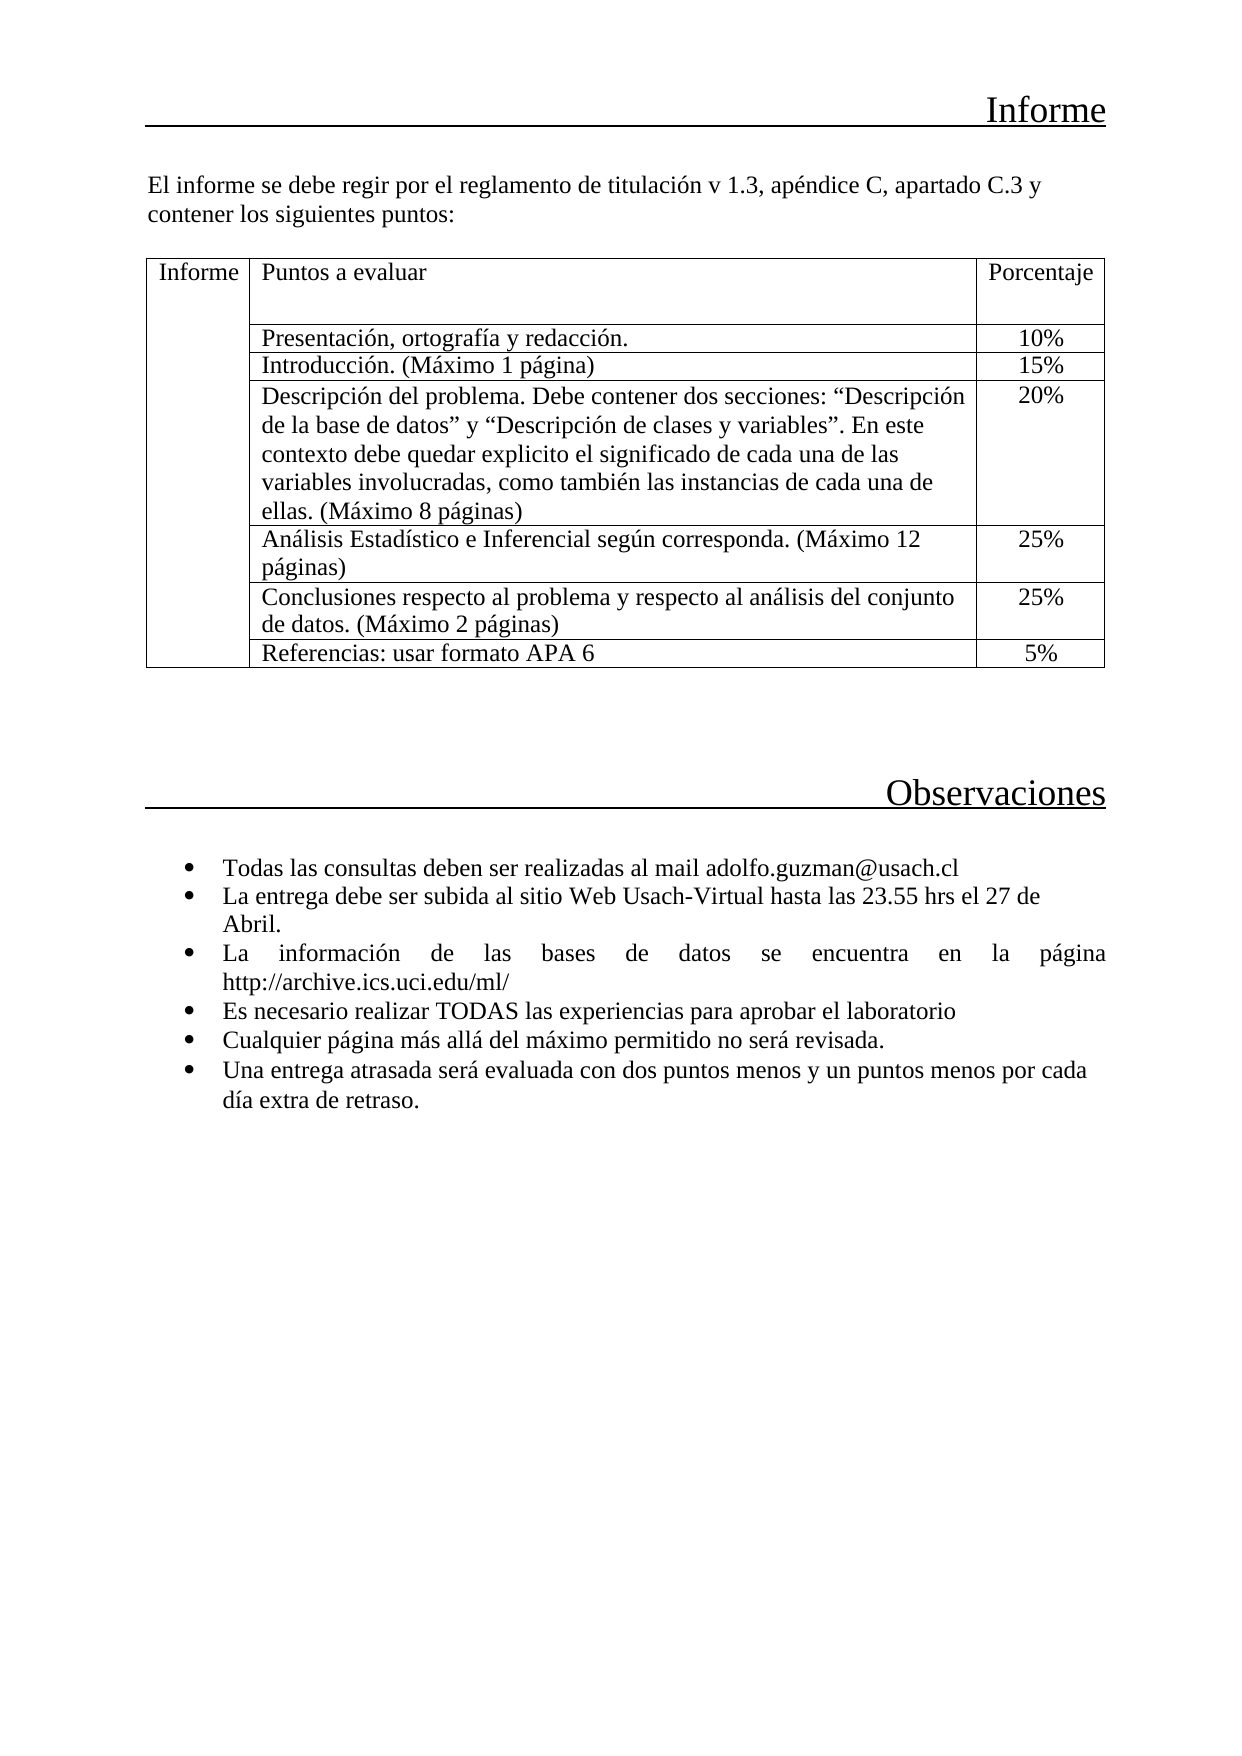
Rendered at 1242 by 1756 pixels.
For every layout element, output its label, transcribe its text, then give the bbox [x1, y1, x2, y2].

table_cell 25% [977, 526, 1104, 582]
list Cualquier página más allá del máximo permitido no será revisada. [185, 1024, 1133, 1055]
table_cell Descripción del problema. Debe contener dos secciones: “Descripción de la base de datos” y “Descripción de clases y variables”. En este contexto debe quedar explicito el significado de cada una de las variables involucradas, como también las instancias de cada una de ellas. (Máximo 8 páginas) [250, 381, 976, 524]
table_header Porcentaje [977, 259, 1104, 324]
table_cell Introducción. (Máximo 1 página) [250, 353, 976, 380]
table_header Puntos a evaluar [250, 259, 976, 324]
list Todas las consultas deben ser realizadas al mail adolfo.guzman@usach.cl [185, 853, 1133, 881]
table_cell 15% [977, 353, 1104, 380]
table_cell 25% [977, 583, 1104, 639]
list La información de las bases de datos se encuentra en la página http://archive.ics.uci.edu/ml/ [185, 939, 1107, 996]
subtitle Informe [145, 87, 1133, 131]
list Una entrega atrasada será evaluada con dos puntos menos y un puntos menos por cada día extra de retraso. [185, 1055, 1088, 1114]
table_header Informe [147, 259, 249, 667]
list La entrega debe ser subida al sitio Web Usach-Virtual hasta las 23.55 hrs el 27 de Abril. [185, 882, 1101, 938]
text El informe se debe regir por el reglamento de titulación v 1.3, apéndice C, apartado C.3 y contener los siguientes puntos: [147, 170, 1044, 227]
table_cell Presentación, ortografía y redacción. [250, 325, 976, 352]
list Es necesario realizar TODAS las experiencias para aprobar el laboratorio [185, 996, 1133, 1024]
table_cell 5% [977, 640, 1104, 667]
table_cell 20% [977, 381, 1104, 524]
table_cell Referencias: usar formato APA 6 [250, 640, 976, 667]
table_cell 10% [977, 325, 1104, 352]
subtitle Observaciones [145, 770, 1133, 813]
table_cell Conclusiones respecto al problema y respecto al análisis del conjunto de datos. (Máximo 2 páginas) [250, 583, 976, 639]
table_cell Análisis Estadístico e Inferencial según corresponda. (Máximo 12 páginas) [250, 526, 976, 582]
